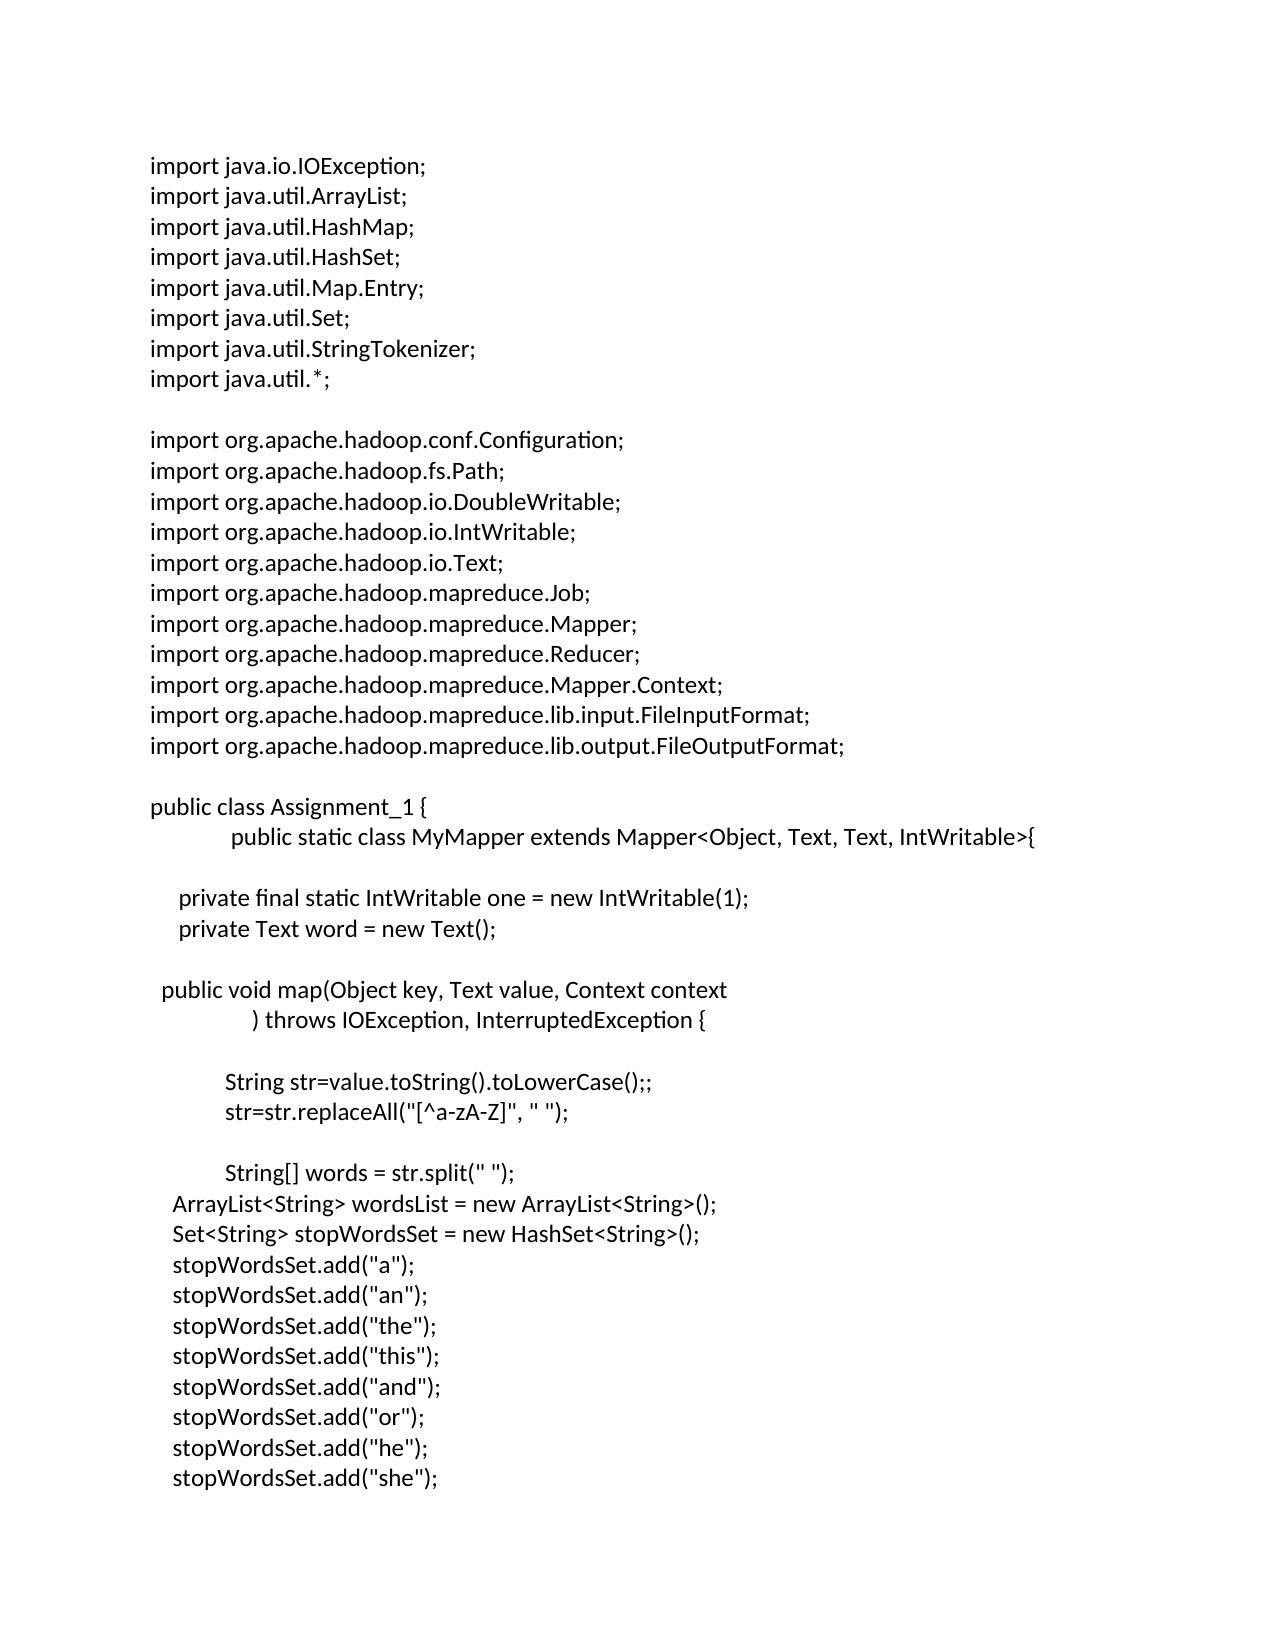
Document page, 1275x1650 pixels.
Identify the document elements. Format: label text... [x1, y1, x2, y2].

text import org.apache.hadoop.mapreduce.Job; [150, 577, 1125, 608]
text import java.util.HashMap; [150, 211, 1125, 242]
text import org.apache.hadoop.mapreduce.lib.output.FileOutputFormat; [150, 730, 1125, 760]
text ArrayList<String> wordsList = new ArrayList<String>(); [150, 1188, 1125, 1218]
text import org.apache.hadoop.fs.Path; [150, 455, 1125, 486]
text import java.util.Set; [150, 303, 1125, 333]
text String[] words = str.split(" "); [150, 1157, 1125, 1188]
text import java.util.HashSet; [150, 242, 1125, 272]
text import java.util.StringTokenizer; [150, 333, 1125, 364]
text import org.apache.hadoop.conf.Configuration; [150, 425, 1125, 455]
text public void map(Object key, Text value, Context context [150, 974, 1125, 1004]
text import java.util.Map.Entry; [150, 272, 1125, 303]
text stopWordsSet.add("this"); [150, 1340, 1125, 1371]
text import java.util.*; [150, 364, 1125, 394]
text str=str.replaceAll("[^a-zA-Z]", " "); [150, 1096, 1125, 1127]
text stopWordsSet.add("or"); [150, 1401, 1125, 1432]
text stopWordsSet.add("a"); [150, 1249, 1125, 1279]
text import org.apache.hadoop.io.DoubleWritable; [150, 486, 1125, 516]
text Set<String> stopWordsSet = new HashSet<String>(); [150, 1218, 1125, 1249]
text private final static IntWritable one = new IntWritable(1); [150, 882, 1125, 913]
text stopWordsSet.add("the"); [150, 1310, 1125, 1340]
text ) throws IOException, InterruptedException { [150, 1004, 1125, 1035]
text stopWordsSet.add("he"); [150, 1432, 1125, 1462]
text import java.util.ArrayList; [150, 181, 1125, 211]
text import org.apache.hadoop.io.Text; [150, 547, 1125, 577]
text stopWordsSet.add("an"); [150, 1279, 1125, 1310]
text import org.apache.hadoop.mapreduce.Mapper; [150, 608, 1125, 638]
text import org.apache.hadoop.mapreduce.lib.input.FileInputFormat; [150, 699, 1125, 730]
text stopWordsSet.add("she"); [150, 1462, 1125, 1493]
text import org.apache.hadoop.mapreduce.Mapper.Context; [150, 669, 1125, 699]
text import org.apache.hadoop.mapreduce.Reducer; [150, 638, 1125, 669]
text import java.io.IOException; [150, 150, 1125, 181]
text stopWordsSet.add("and"); [150, 1371, 1125, 1401]
text private Text word = new Text(); [150, 913, 1125, 943]
text String str=value.toString().toLowerCase();; [150, 1066, 1125, 1096]
text import org.apache.hadoop.io.IntWritable; [150, 516, 1125, 547]
text public class Assignment_1 { [150, 791, 1125, 821]
text public static class MyMapper extends Mapper<Object, Text, Text, IntWritable>{ [150, 821, 1125, 852]
